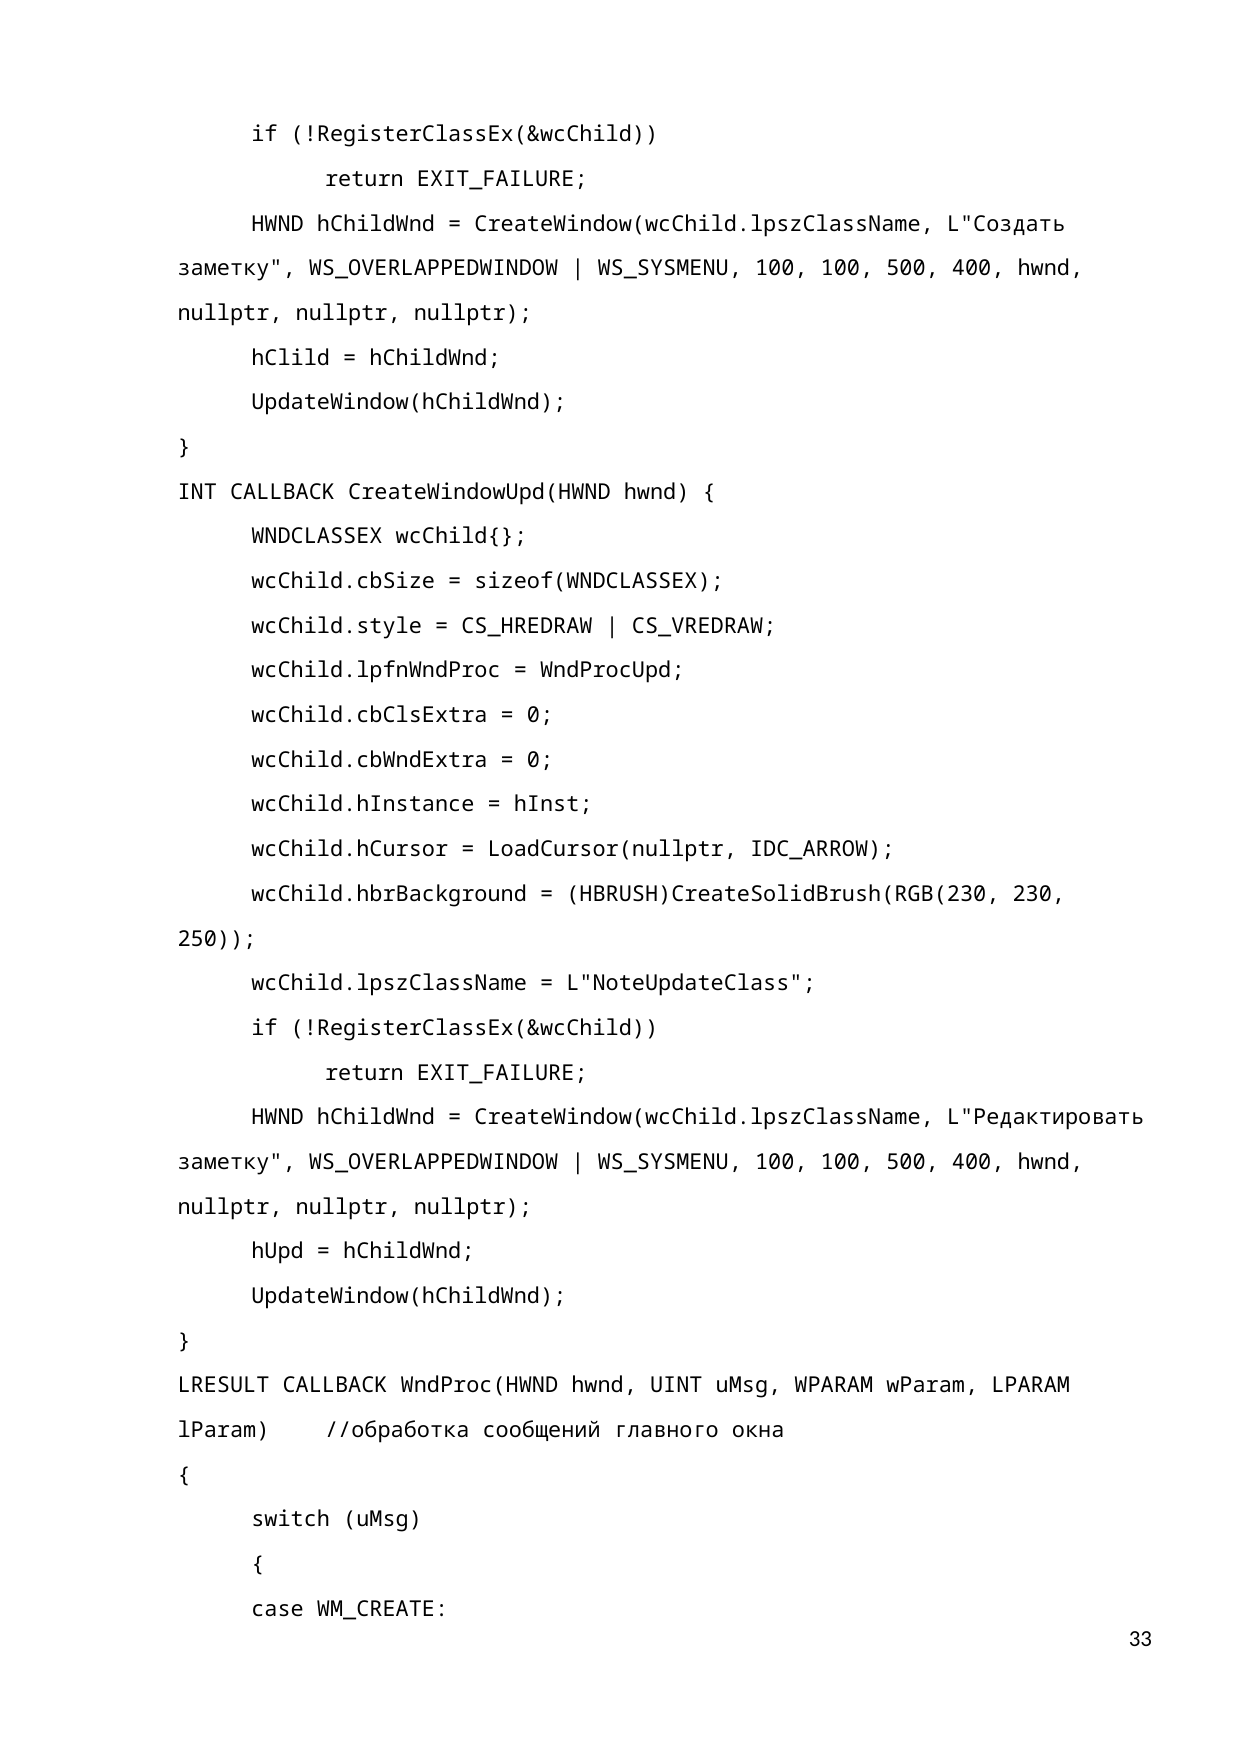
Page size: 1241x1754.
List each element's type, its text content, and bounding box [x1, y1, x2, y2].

text case WM_CREATE: [177, 1593, 1152, 1623]
text UpdateWindow(hChildWnd); [177, 1280, 1152, 1310]
text wcChild.style = CS_HREDRAW | CS_VREDRAW; [177, 610, 1152, 639]
text } [177, 1325, 1152, 1354]
text hUpd = hChildWnd; [177, 1235, 1152, 1265]
text if (!RegisterClassEx(&wcChild)) [177, 1012, 1152, 1042]
text if (!RegisterClassEx(&wcChild)) [177, 118, 1152, 148]
text wcChild.hbrBackground = (HBRUSH)CreateSolidBrush(RGB(230, 230, 250)); [177, 878, 1152, 952]
text wcChild.cbSize = sizeof(WNDCLASSEX); [177, 565, 1152, 595]
text switch (uMsg) [177, 1503, 1152, 1533]
text WNDCLASSEX wcChild{}; [177, 520, 1152, 550]
text { [177, 1459, 1152, 1488]
text INT CALLBACK CreateWindowUpd(HWND hwnd) { [177, 476, 1152, 505]
text wcChild.lpszClassName = L"NoteUpdateClass"; [177, 967, 1152, 997]
text wcChild.lpfnWndProc = WndProcUpd; [177, 654, 1152, 684]
text wcChild.cbWndExtra = 0; [177, 744, 1152, 773]
text { [177, 1548, 1152, 1578]
text wcChild.hCursor = LoadCursor(nullptr, IDC_ARROW); [177, 833, 1152, 863]
text return EXIT_FAILURE; [177, 163, 1152, 193]
text HWND hChildWnd = CreateWindow(wcChild.lpszClassName, L"Редактировать заметку", WS_OVERLAPPEDWINDOW | WS_SYSMENU, 100, 100, 500, 400, hwnd, nullptr, nullptr, nullptr); [177, 1101, 1152, 1220]
text HWND hChildWnd = CreateWindow(wcChild.lpszClassName, L"Создать заметку", WS_OVERLAPPEDWINDOW | WS_SYSMENU, 100, 100, 500, 400, hwnd, nullptr, nullptr, nullptr); [177, 207, 1152, 327]
text UpdateWindow(hChildWnd); [177, 386, 1152, 416]
text wcChild.hInstance = hInst; [177, 788, 1152, 818]
text LRESULT CALLBACK WndProc(HWND hwnd, UINT uMsg, WPARAM wParam, LPARAM lParam) //обработка сообщений главного окна [177, 1369, 1152, 1444]
text wcChild.cbClsExtra = 0; [177, 699, 1152, 729]
text } [177, 431, 1152, 461]
text hClild = hChildWnd; [177, 342, 1152, 371]
text return EXIT_FAILURE; [177, 1057, 1152, 1086]
